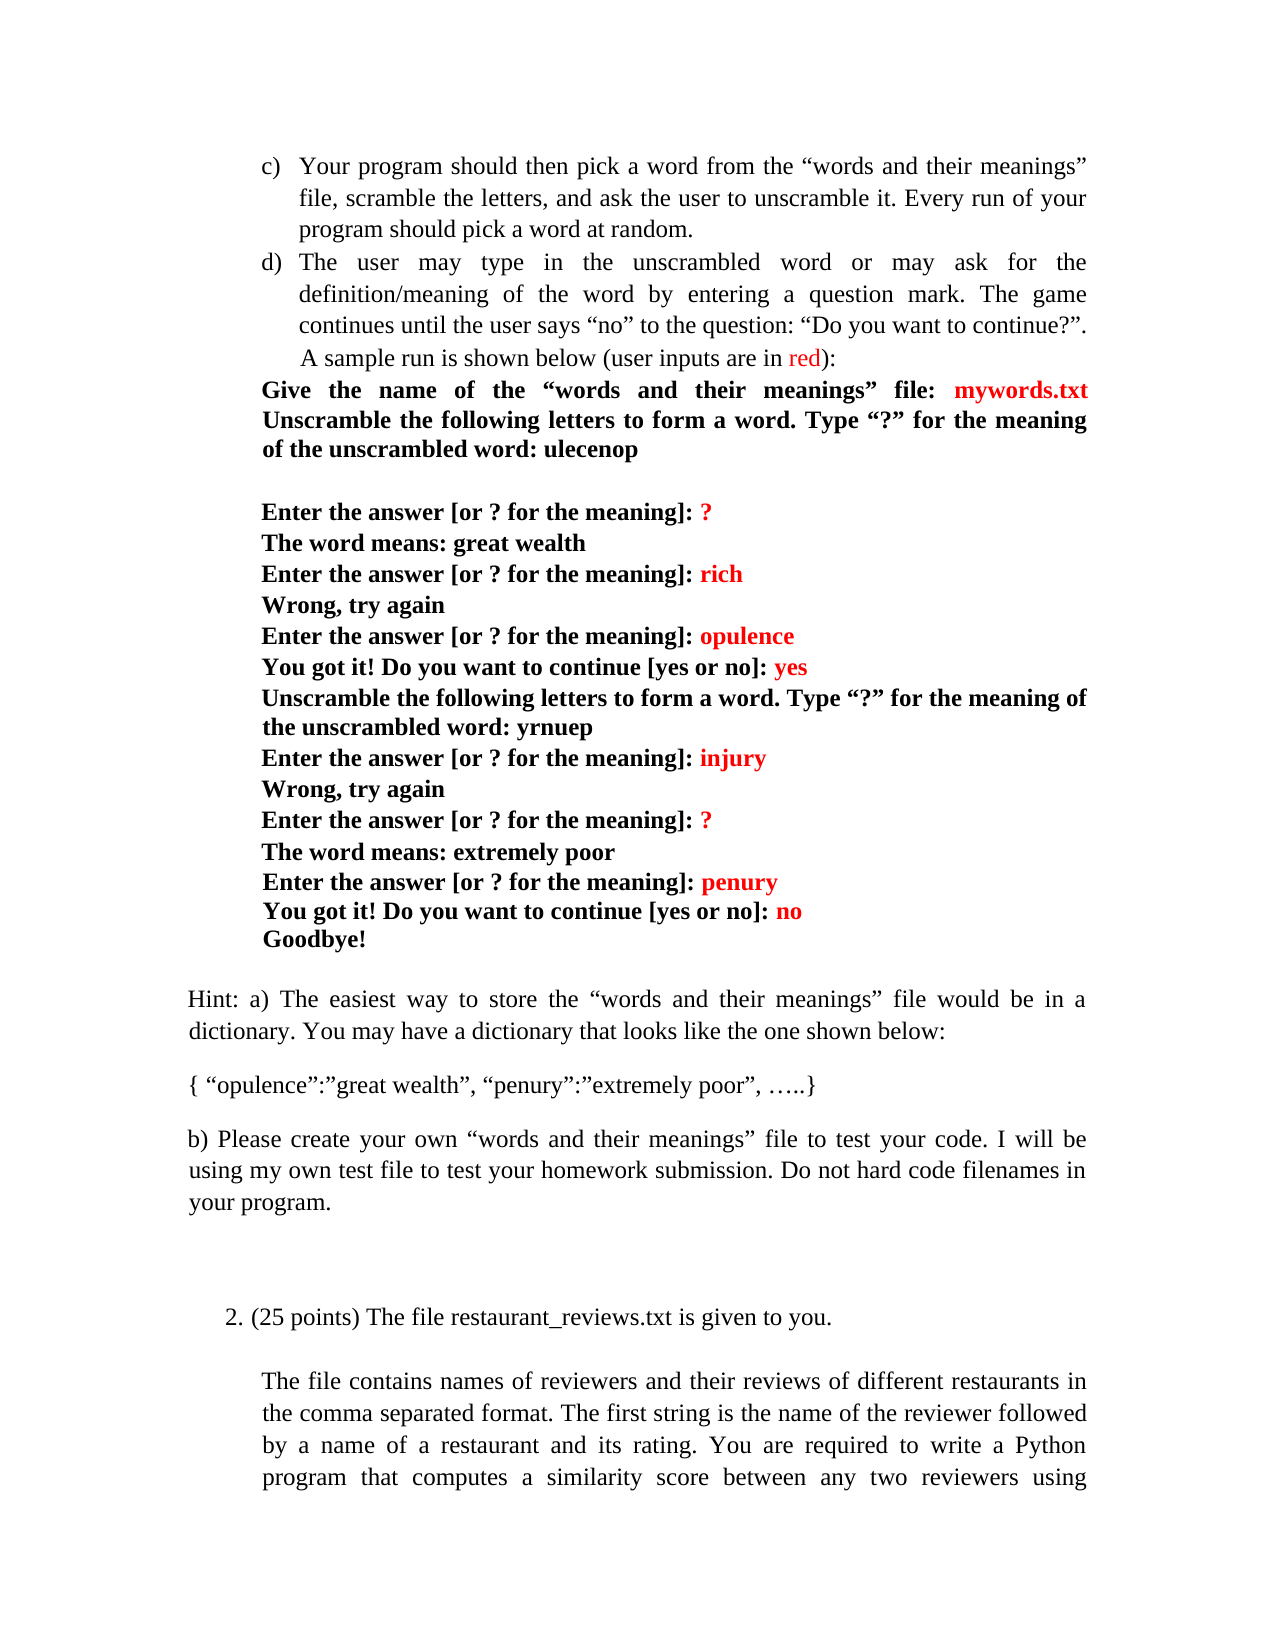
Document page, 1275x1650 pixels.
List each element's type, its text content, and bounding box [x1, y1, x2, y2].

text The word means: extremely poor [261, 837, 1088, 865]
text Enter the answer [or ? for the meaning]: ? [261, 497, 1088, 525]
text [261, 1366, 1088, 1490]
text Hint: a) The easiest way to store the “words and their meanings” file would be in a dictionary. You may have a dictionary that looks like the one shown below: [187, 984, 1088, 1045]
text 2. (25 points) The file restaurant_reviews.txt is given to you. [225, 1302, 1088, 1331]
text b) Please create your own “words and their meanings” file to test your code. I will be using my own test file to test your homework submission. Do not hard code filenames in your program. [187, 1124, 1088, 1216]
text Enter the answer [or ? for the meaning]: ? [261, 806, 1088, 834]
text The word means: great wealth [261, 528, 1088, 556]
text Enter the answer [or ? for the meaning]: penury You got it! Do you want to continue [yes or no]: no Goodbye! [262, 868, 828, 953]
text You got it! Do you want to continue [yes or no]: yes [261, 652, 1088, 681]
text { “opulence”:”great wealth”, “penury”:”extremely poor”, …..} [187, 1070, 1088, 1099]
list The user may type in the unscrambled word or may ask for the definition/meaning of the word by entering a question mark. The game continues until the user says “no” to the question: “Do you want to continue?”. [261, 247, 1088, 339]
text Enter the answer [or ? for the meaning]: opulence [261, 621, 1088, 649]
text Wrong, try again [261, 774, 1088, 803]
text A sample run is shown below (user inputs are in red): [300, 343, 1088, 372]
text Unscramble the following letters to form a word. Type “?” for the meaning of the unscrambled word: yrnuep [261, 683, 1088, 741]
text Give the name of the “words and their meanings” file: mywords.txt Unscramble the following letters to form a word. Type “?” for the meaning of the unscrambled word: ulecenop [261, 375, 1088, 463]
text Wrong, try again [261, 590, 1088, 618]
list Your program should then pick a word from the “words and their meanings” file, scramble the letters, and ask the user to unscramble it. Every run of your program should pick a word at random. [261, 151, 1088, 243]
text Enter the answer [or ? for the meaning]: injury [261, 743, 1088, 772]
text Enter the answer [or ? for the meaning]: rich [261, 559, 1088, 587]
